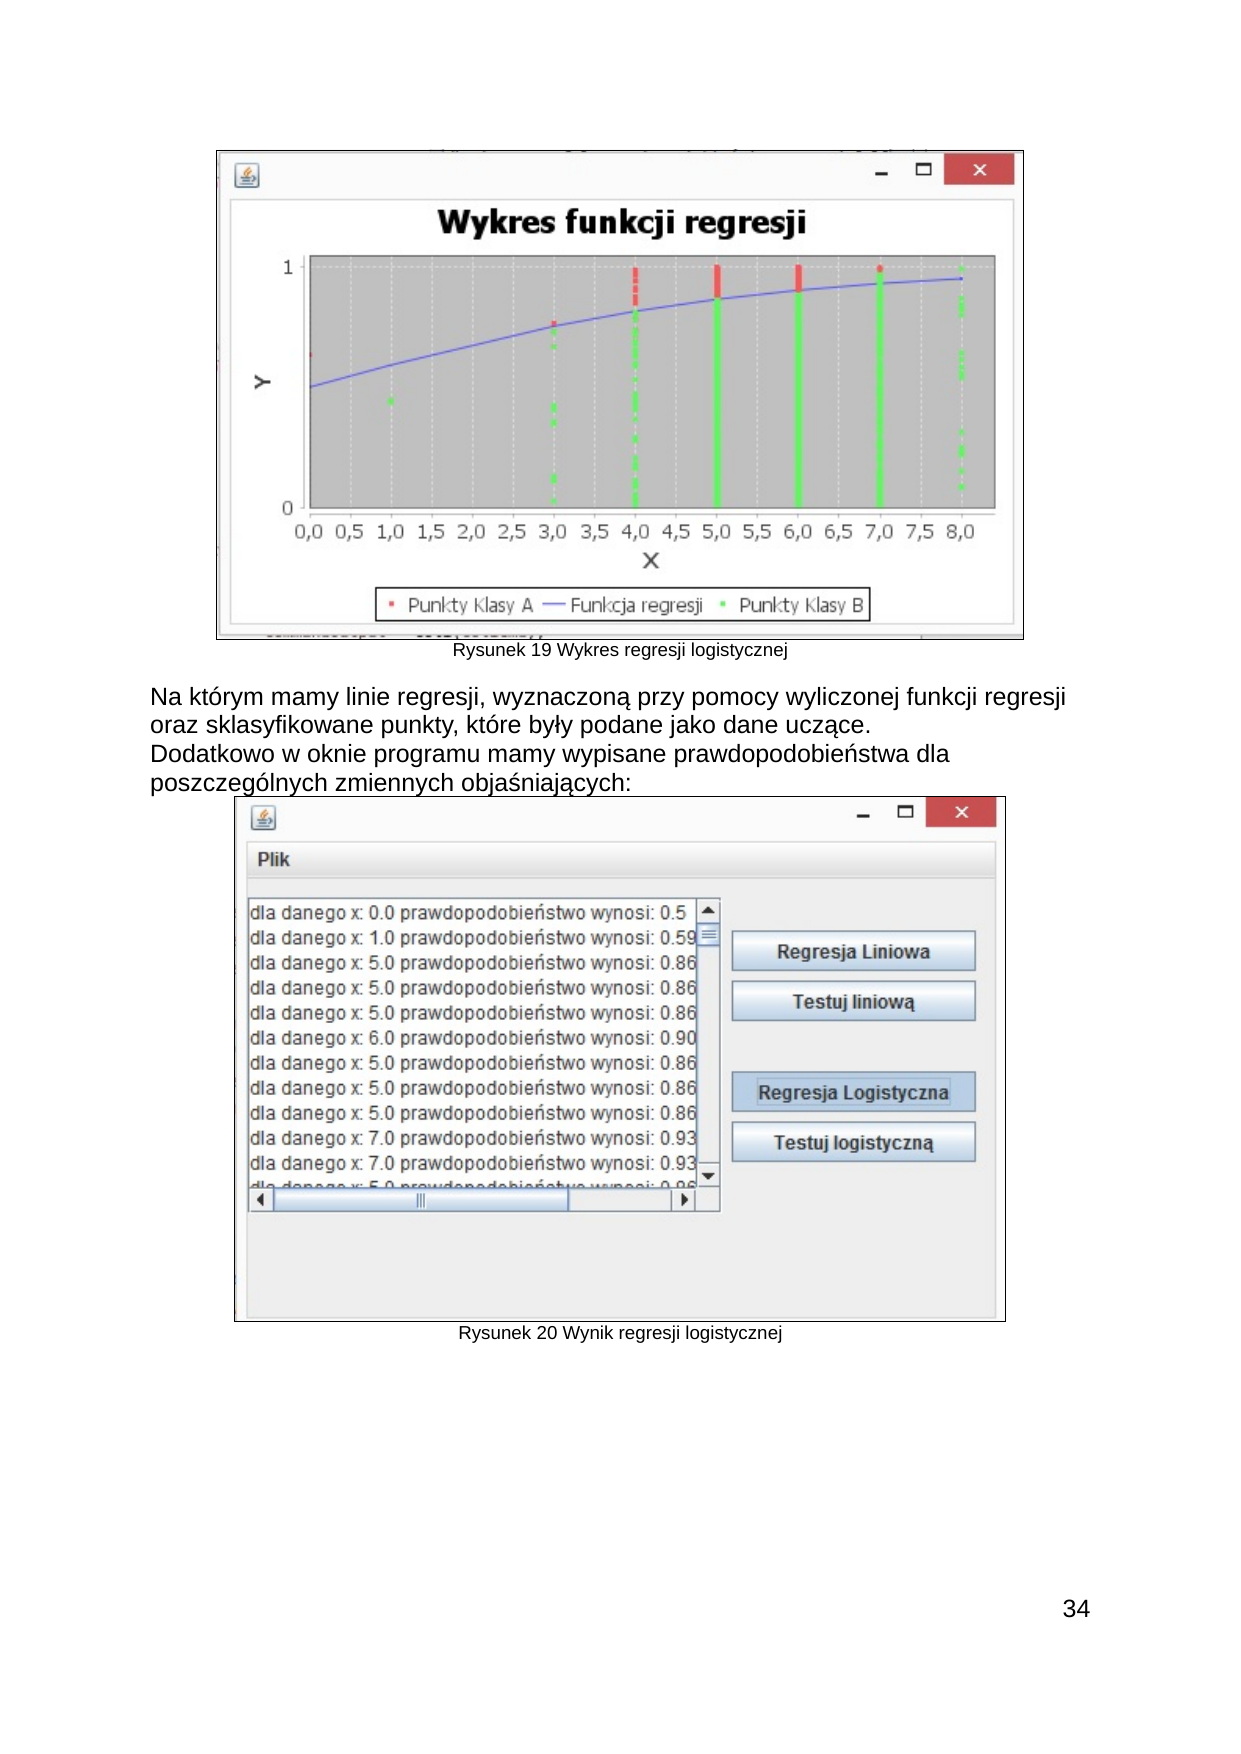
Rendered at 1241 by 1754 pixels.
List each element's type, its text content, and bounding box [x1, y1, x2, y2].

text Na którym mamy linie regresji, wyznaczoną przy pomocy wyliczonej funkcji regresji oraz sklasyfikowane punkty, które były podane jako dane uczące. [150, 682, 1090, 739]
picture [217, 151, 1023, 639]
text Dodatkowo w oknie programu mamy wypisane prawdopodobieństwa dla poszczególnych zmiennych objaśniających: [150, 739, 1090, 797]
picture [235, 797, 1005, 1321]
text Rysunek Wykres regresji logistycznej [150, 639, 1090, 661]
text Rysunek Wynik regresji logistycznej [150, 1322, 1090, 1343]
